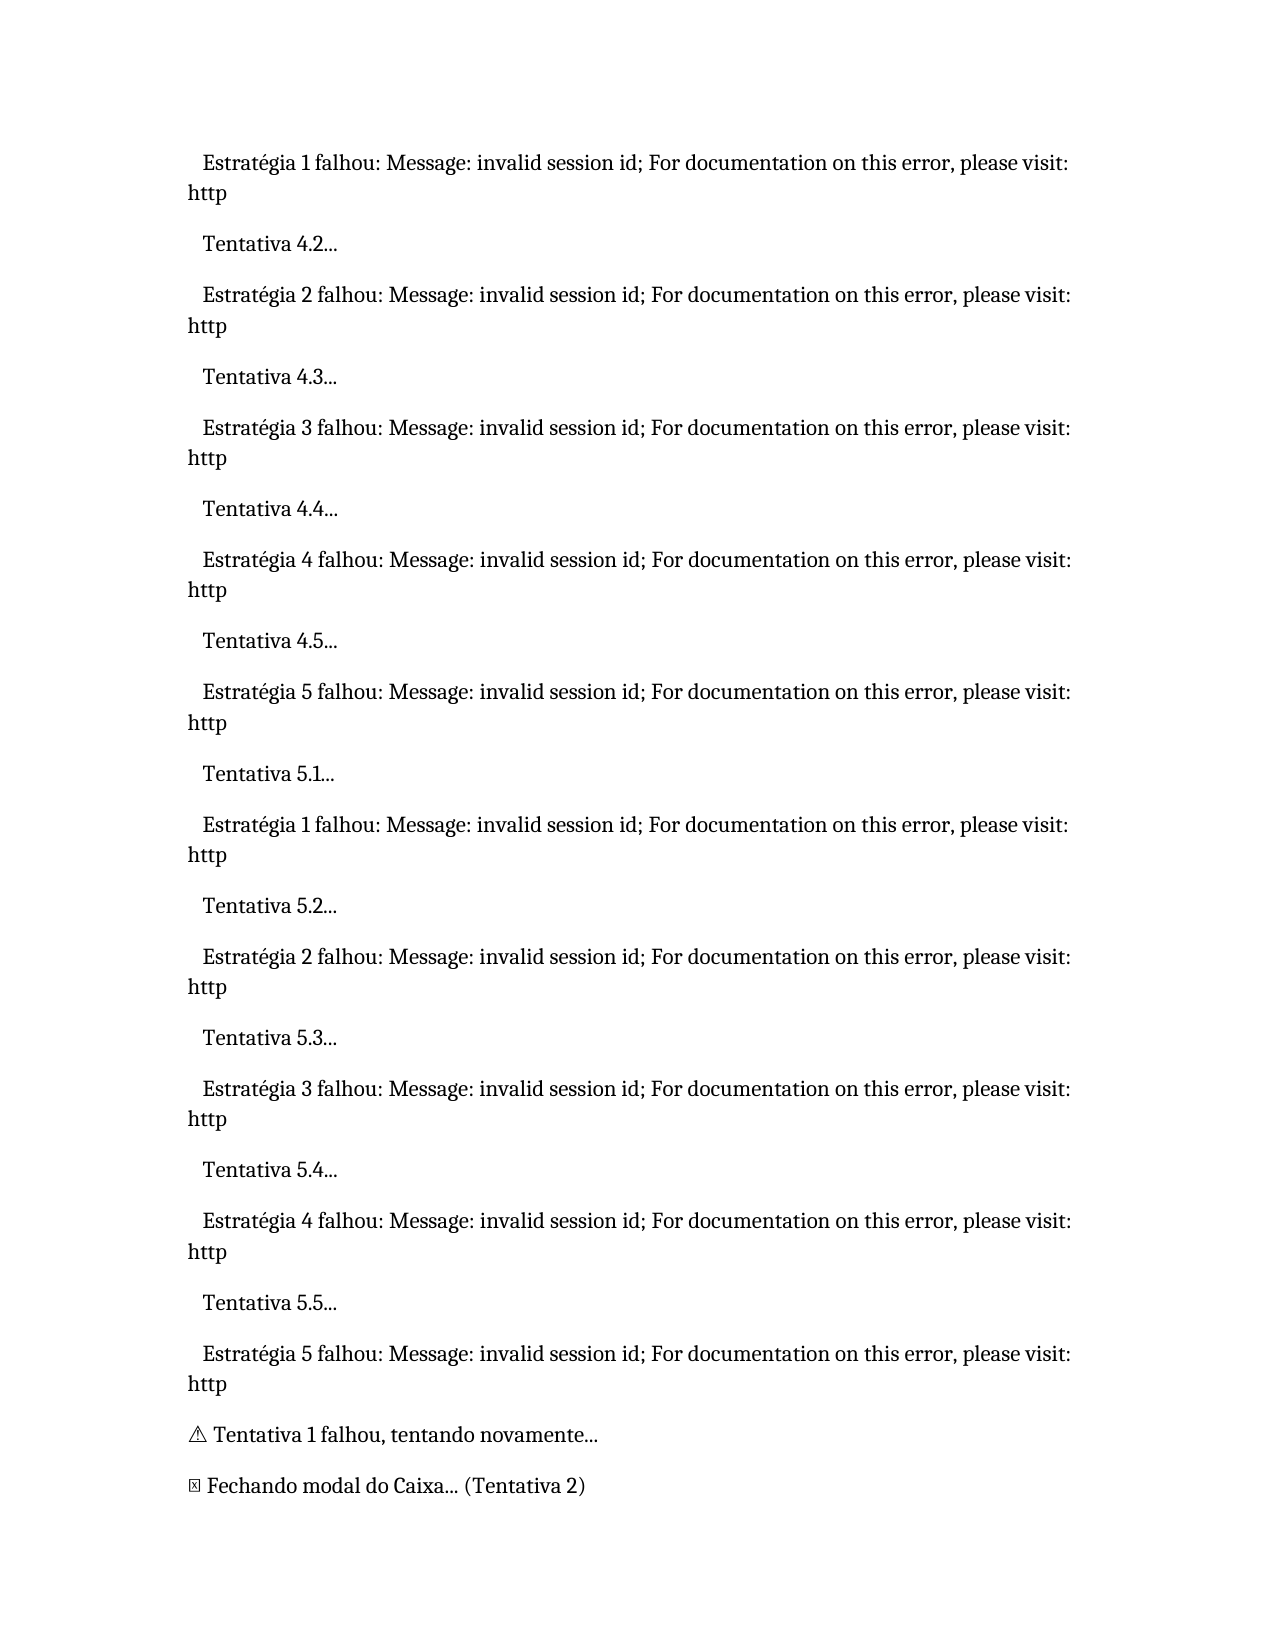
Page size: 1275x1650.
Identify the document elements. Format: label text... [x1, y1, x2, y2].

text Estratégia 5 falhou: Message: invalid session id; For documentation on this error, please visit: http [187, 1341, 1087, 1397]
text Estratégia 2 falhou: Message: invalid session id; For documentation on this error, please visit: http [187, 944, 1087, 1000]
text ⚠️ Tentativa 1 falhou, tentando novamente... [187, 1422, 1087, 1448]
text Estratégia 3 falhou: Message: invalid session id; For documentation on this error, please visit: http [187, 414, 1087, 471]
text Tentativa 4.5... [187, 628, 1087, 654]
text Tentativa 5.5... [187, 1289, 1087, 1316]
text Estratégia 1 falhou: Message: invalid session id; For documentation on this error, please visit: http [187, 150, 1087, 207]
text 🔄 Fechando modal do Caixa... (Tentativa 2) [187, 1473, 1087, 1499]
text Tentativa 4.3... [187, 363, 1087, 390]
text Tentativa 5.4... [187, 1157, 1087, 1184]
text Estratégia 1 falhou: Message: invalid session id; For documentation on this error, please visit: http [187, 811, 1087, 868]
text Estratégia 4 falhou: Message: invalid session id; For documentation on this error, please visit: http [187, 1208, 1087, 1265]
text Tentativa 4.4... [187, 496, 1087, 522]
text Tentativa 4.2... [187, 231, 1087, 258]
text Estratégia 2 falhou: Message: invalid session id; For documentation on this error, please visit: http [187, 282, 1087, 339]
text Estratégia 3 falhou: Message: invalid session id; For documentation on this error, please visit: http [187, 1076, 1087, 1133]
text Tentativa 5.3... [187, 1025, 1087, 1051]
text Tentativa 5.2... [187, 893, 1087, 919]
text Estratégia 4 falhou: Message: invalid session id; For documentation on this error, please visit: http [187, 547, 1087, 603]
text Tentativa 5.1... [187, 760, 1087, 787]
text Estratégia 5 falhou: Message: invalid session id; For documentation on this error, please visit: http [187, 679, 1087, 736]
